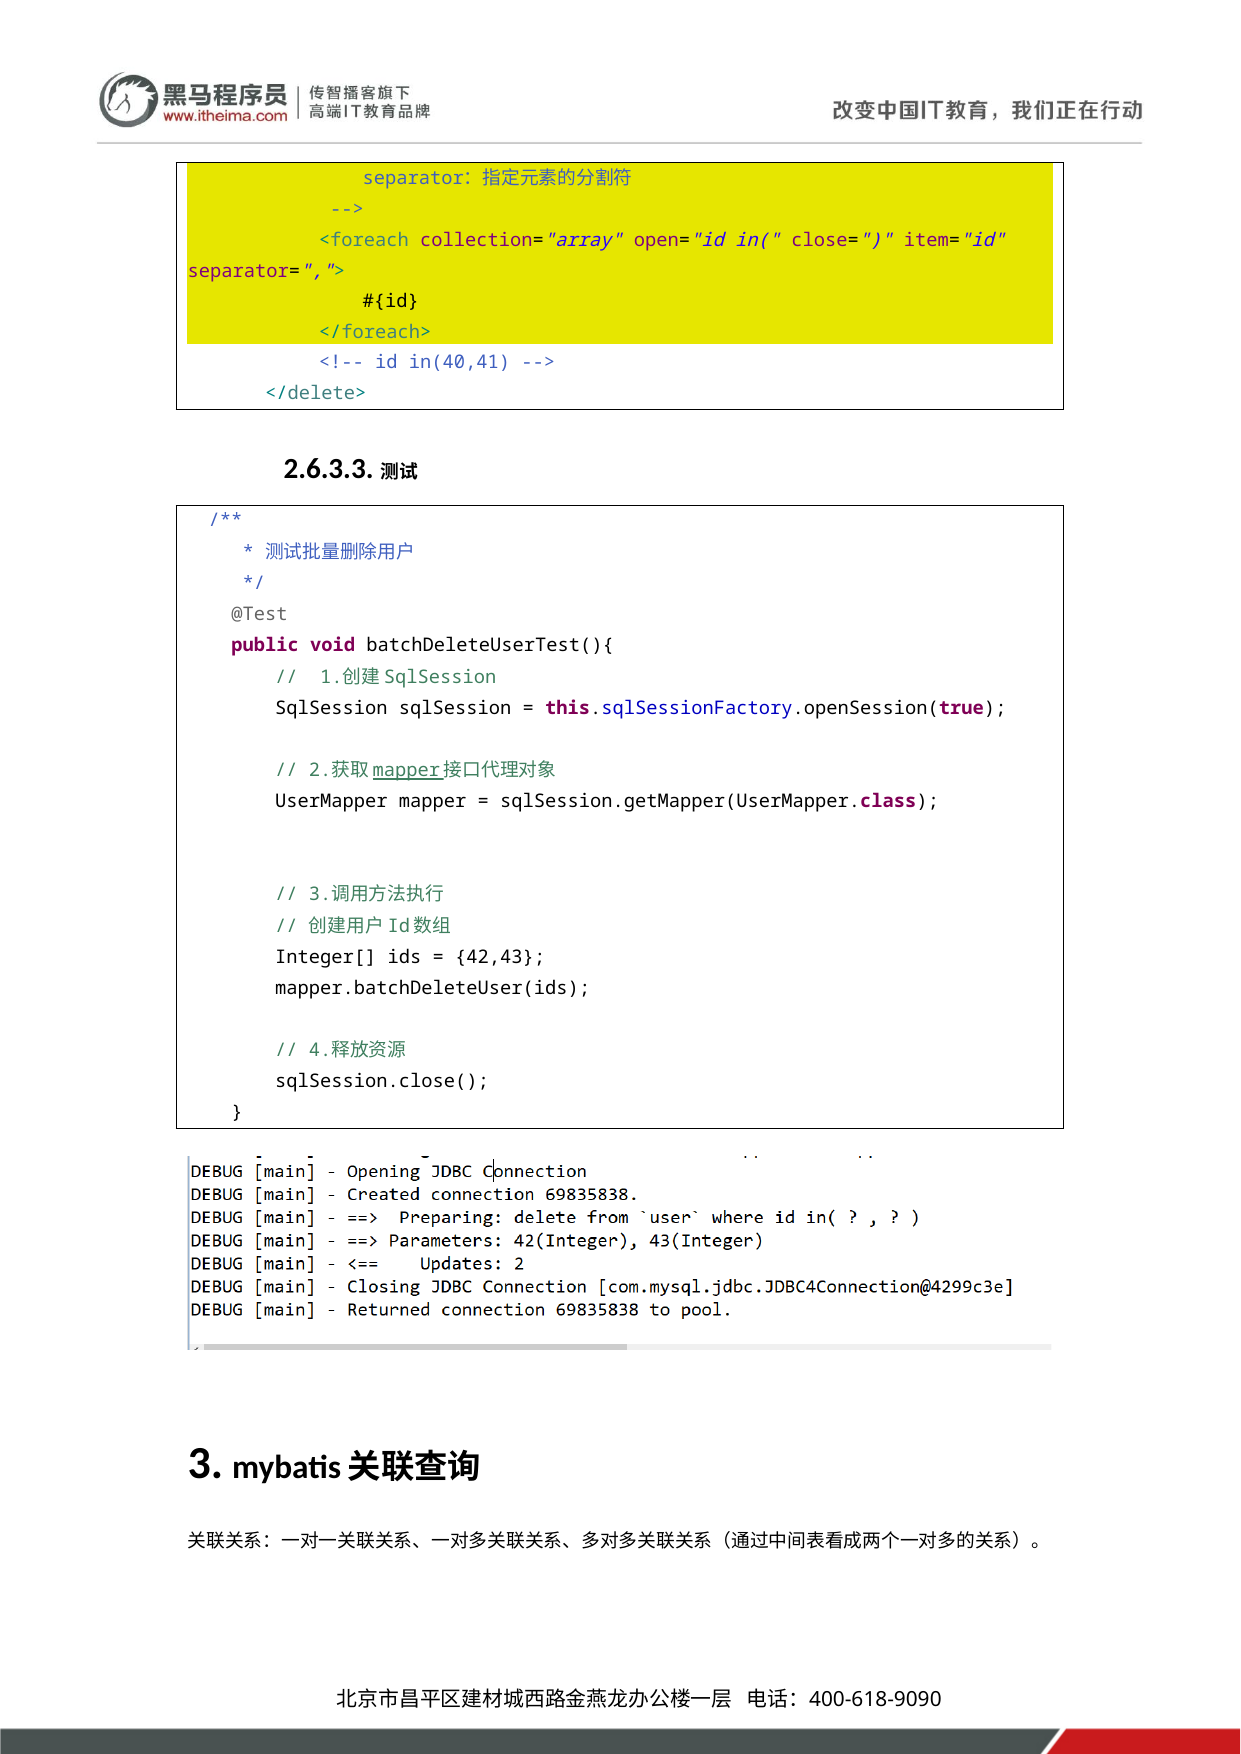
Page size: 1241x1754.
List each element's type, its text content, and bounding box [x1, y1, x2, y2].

picture [187, 1156, 1052, 1350]
picture [0, 1669, 1241, 1754]
table_header /** * 测试批量删除用户 */ @Test public void batchDeleteUserTest(){ // 1.创建SqlSession SqlSession sqlSession = this.sqlSessionFactory.openSession(true); // 2.获取mapper接口代理对象 UserMapper mapper = sqlSession.getMapper(UserMapper.class); // 3.调用方法执行 // 创建用户Id数组 Integer[] ids = {42,43}; mapper.batchDeleteUser(ids); // 4.释放资源 sqlSession.close(); } [177, 506, 1063, 1128]
subtitle mybatis关联查询 [187, 1434, 1053, 1490]
list 关联关系：一对一关联关系、一对多关联关系、多对多关联关系（通过中间表看成两个一对多的关系）。 [187, 1526, 1053, 1553]
subtitle 测试 [262, 450, 1053, 486]
picture [0, 1, 1241, 151]
